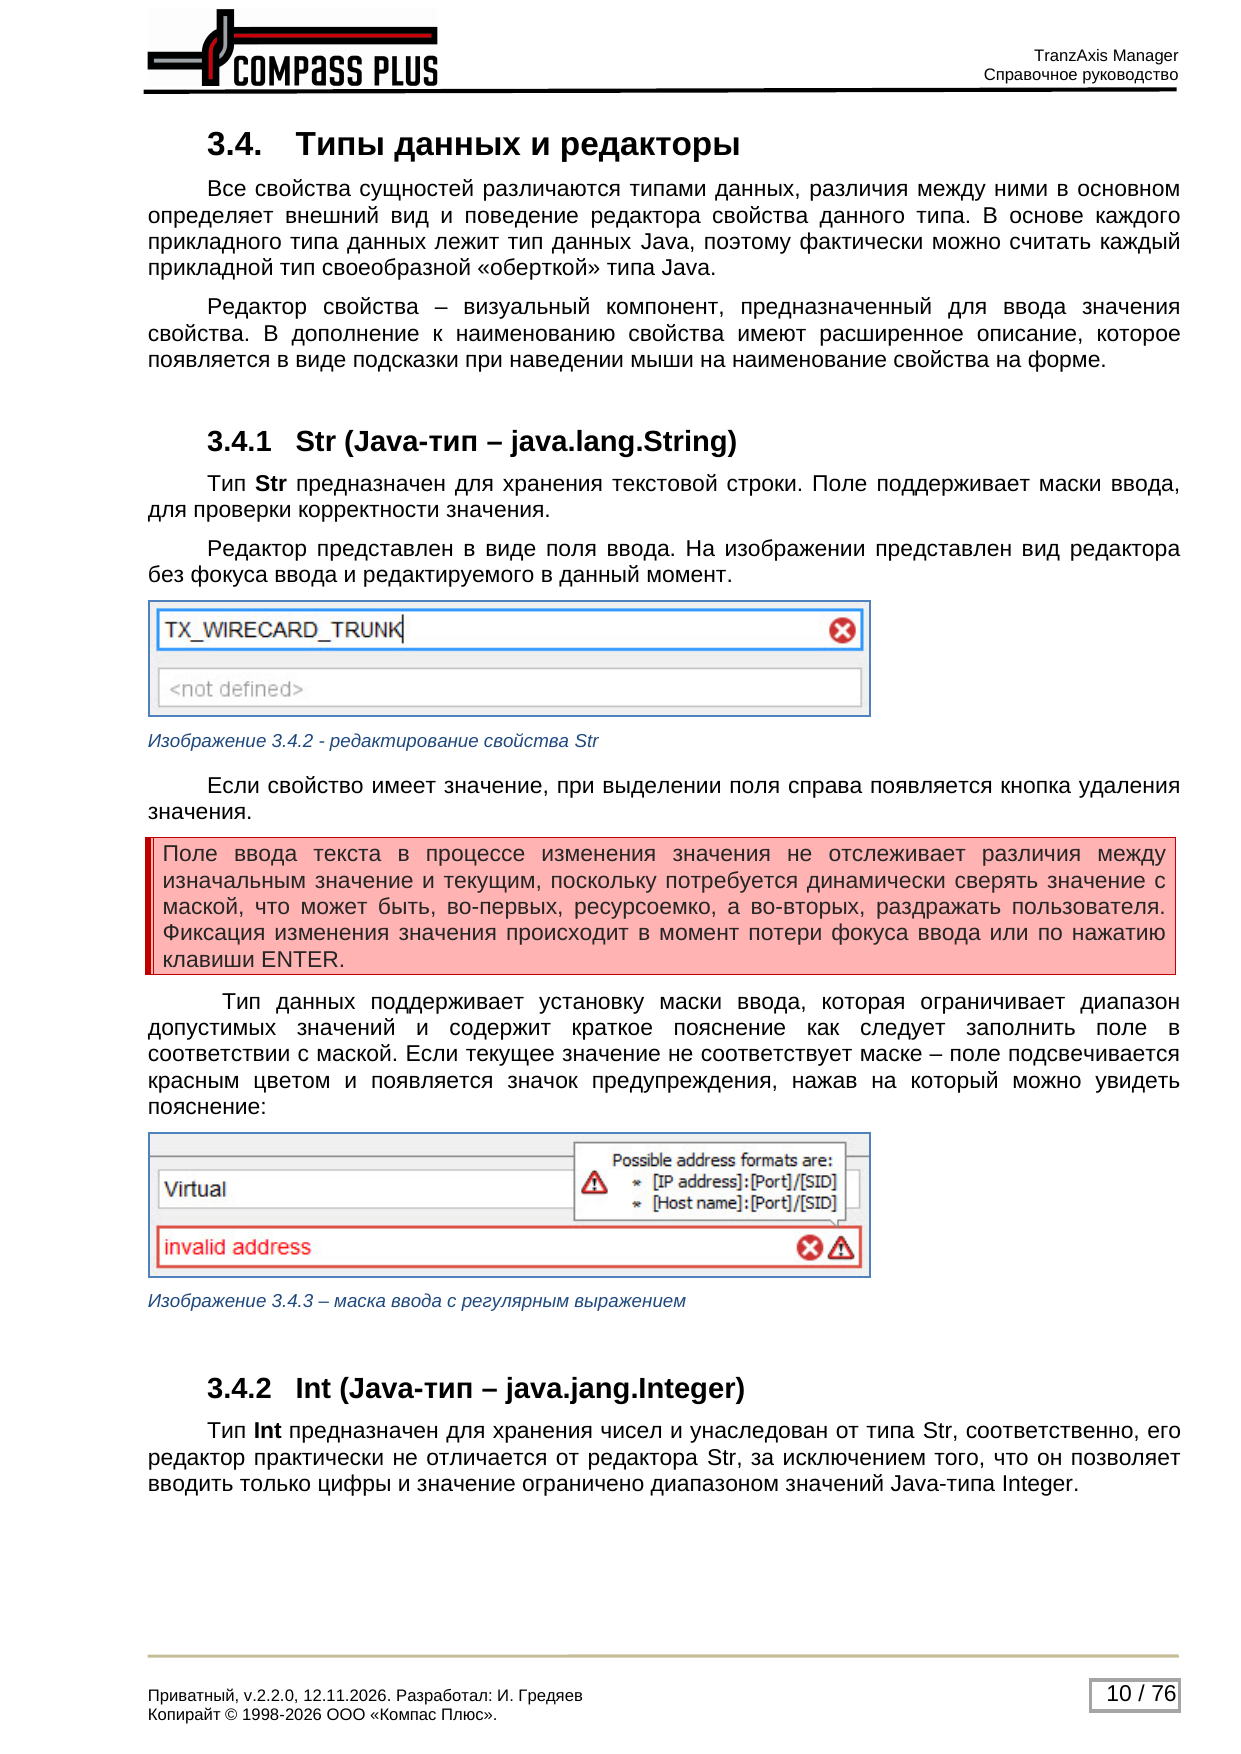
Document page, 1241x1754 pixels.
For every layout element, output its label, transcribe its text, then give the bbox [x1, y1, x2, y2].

subtitle Str (Java-тип – java.lang.String) [207, 423, 1181, 457]
text Тип Str предназначен для хранения текстовой строки. Поле поддерживает маски ввода, для проверки корректности значения. [148, 469, 1181, 522]
text Тип данных поддерживает установку маски ввода, которая ограничивает диапазон допустимых значений и содержит краткое пояснение как следует заполнить поле в соответствии с маской. Если текущее значение не соответствует маске – поле подсвечивается красным цветом и появляется значок предупреждения, нажав на который можно увидеть пояснение: [148, 988, 1181, 1119]
picture [147, 8, 438, 86]
text Редактор свойства – визуальный компонент, предназначенный для ввода значения свойства. В дополнение к наименованию свойства имеют расширенное описание, которое появляется в виде подсказки при наведении мыши на наименование свойства на форме. [148, 293, 1181, 372]
subtitle Int (Java-тип – java.jang.Integer) [207, 1371, 1181, 1405]
text Тип Int предназначен для хранения чисел и унаследован от типа Str, соответственно, его редактор практически не отличается от редактора Str, за исключением того, что он позволяет вводить только цифры и значение ограничено диапазоном значений Java-типа Integer. [148, 1417, 1181, 1497]
picture [150, 1134, 869, 1276]
picture [150, 602, 869, 715]
subtitle Типы данных и редакторы [207, 124, 1181, 163]
text Редактор представлен в виде поля ввода. На изображении представлен вид редактора без фокуса ввода и редактируемого в данный момент. [148, 535, 1181, 587]
text Все свойства сущностей различаются типами данных, различия между ними в основном определяет внешний вид и поведение редактора свойства данного типа. В основе каждого прикладного типа данных лежит тип данных Java, поэтому фактически можно считать каждый прикладной тип своеобразной «оберткой» типа Java. [148, 175, 1181, 281]
text Если свойство имеет значение, при выделении поля справа появляется кнопка удаления значения. [148, 772, 1181, 824]
text Поле ввода текста в процессе изменения значения не отслеживает различия между изначальным значение и текущим, поскольку потребуется динамически сверять значение с маской, что может быть, во-первых, ресурсоемко, а во-вторых, раздражать пользователя. Фиксация изменения значения происходит в момент потери фокуса ввода или по нажатию клавиши ENTER. [154, 838, 1175, 974]
